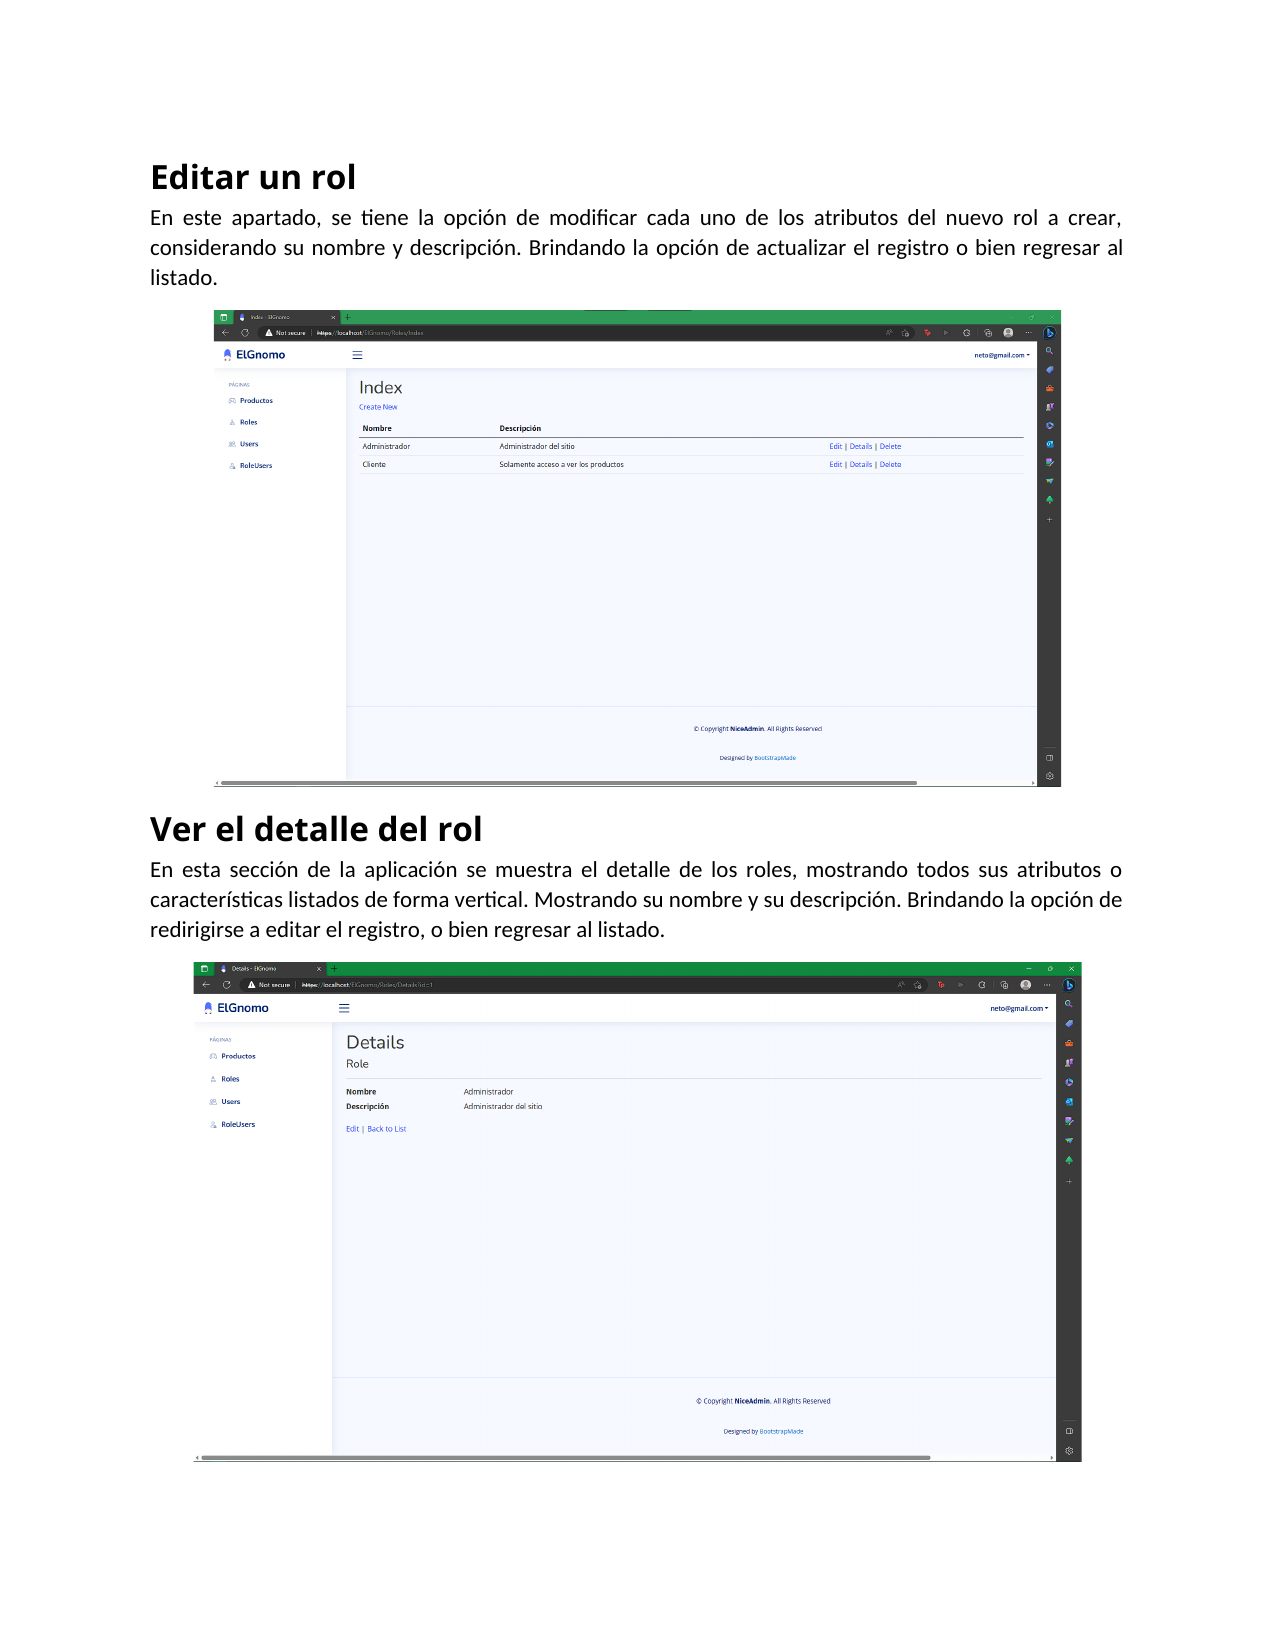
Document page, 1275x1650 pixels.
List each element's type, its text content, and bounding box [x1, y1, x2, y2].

picture [193, 962, 1082, 1462]
text En este apartado, se tiene la opción de modificar cada uno de los atributos del nuevo rol a crear, considerando su nombre y descripción. Brindando la opción de actualizar el registro o bien regresar al listado. [150, 203, 1125, 292]
picture [213, 310, 1062, 787]
subtitle Editar un rol [150, 154, 1125, 199]
text En esta sección de la aplicación se muestra el detalle de los roles, mostrando todos sus atributos o características listados de forma vertical. Mostrando su nombre y su descripción. Brindando la opción de redirigirse a editar el registro, o bien regresar al listado. [150, 855, 1125, 943]
subtitle Ver el detalle del rol [150, 806, 1125, 851]
